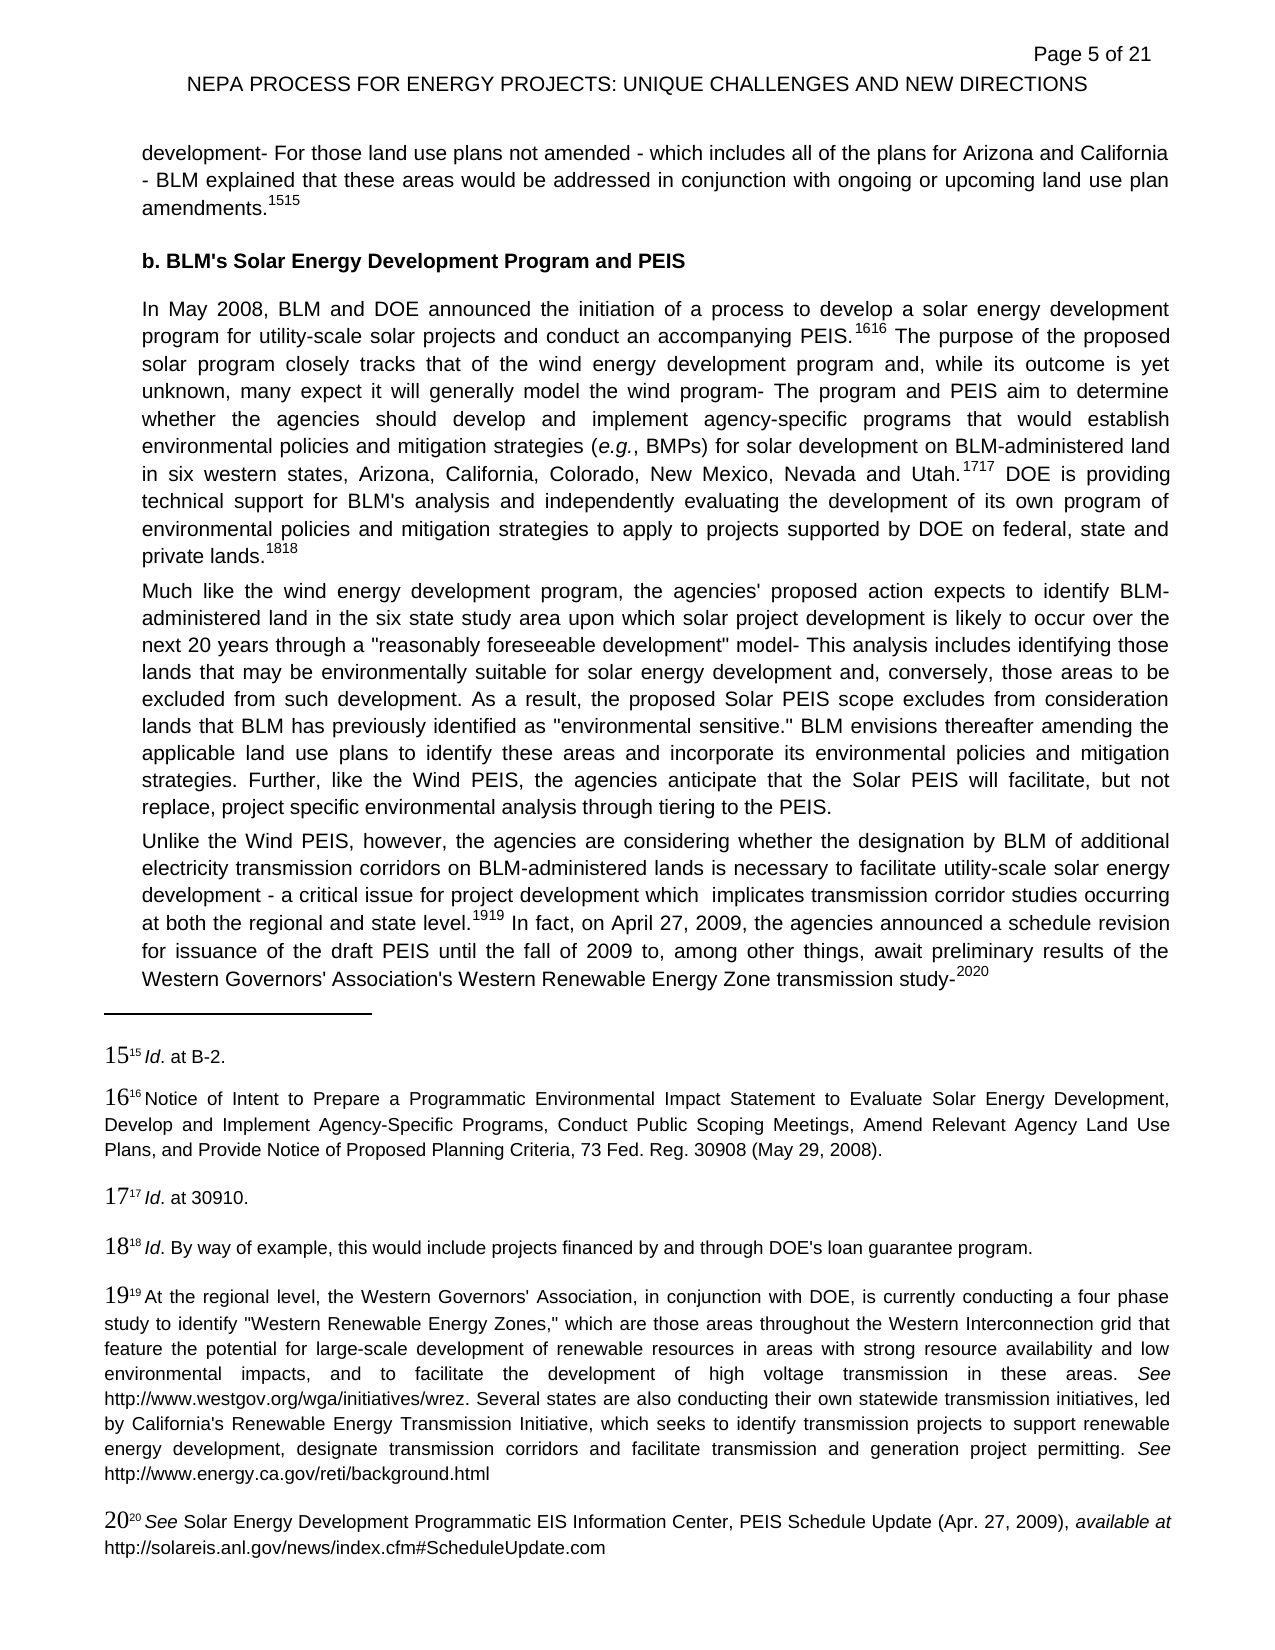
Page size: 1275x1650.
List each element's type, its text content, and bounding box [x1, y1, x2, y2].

text In May 2008, BLM and DOE announced the initiation of a process to develop a solar energy development program for utility-scale solar projects and conduct an accompanying PEIS.16 The purpose of the proposed solar program closely tracks that of the wind energy development program and, while its outcome is yet unknown, many expect it will generally model the wind program- The program and PEIS aim to determine whether the agencies should develop and implement agency-specific programs that would establish environmental policies and mitigation strategies (e.g., BMPs) for solar development on BLM-administered land in six western states, Arizona, California, Colorado, New Mexico, Nevada and Utah.17 DOE is providing technical support for BLM's analysis and independently evaluating the development of its own program of environmental policies and mitigation strategies to apply to projects supported by DOE on federal, state and private lands.18 [142, 293, 1171, 569]
text b. BLM's Solar Energy Development Program and PEIS [142, 245, 1171, 272]
text In conjunction with issuing its ROD on the Wind PEIS, BLM amended 52 land use plans to incorporate the programmatic policies and BMPs.14 In some instances, these amendments also incorporated the identification of specific areas where wind energy development would be excluded, but these amendments were not comprehensive and did not include the designation of the specific areas approved for wind energy development- For those land use plans not amended - which includes all of the plans for Arizona and California - BLM explained that these areas would be addressed in conjunction with ongoing or upcoming land use plan amendments.15 [142, 137, 1171, 220]
text Unlike the Wind PEIS, however, the agencies are considering whether the designation by BLM of additional electricity transmission corridors on BLM-administered lands is necessary to facilitate utility-scale solar energy development - a critical issue for project development which implicates transmission corridor studies occurring at both the regional and state level.19 In fact, on April 27, 2009, the agencies announced a schedule revision for issuance of the draft PEIS until the fall of 2009 to, among other things, await preliminary results of the Western Governors' Association's Western Renewable Energy Zone transmission study-20 [142, 825, 1171, 991]
text Much like the wind energy development program, the agencies' proposed action expects to identify BLM-administered land in the six state study area upon which solar project development is likely to occur over the next 20 years through a "reasonably foreseeable development" model- This analysis includes identifying those lands that may be environmentally suitable for solar energy development and, conversely, those areas to be excluded from such development. As a result, the proposed Solar PEIS scope excludes from consideration lands that BLM has previously identified as "environmental sensitive." BLM envisions thereafter amending the applicable land use plans to identify these areas and incorporate its environmental policies and mitigation strategies. Further, like the Wind PEIS, the agencies anticipate that the Solar PEIS will facilitate, but not replace, project specific environmental analysis through tiering to the PEIS. [142, 575, 1171, 819]
